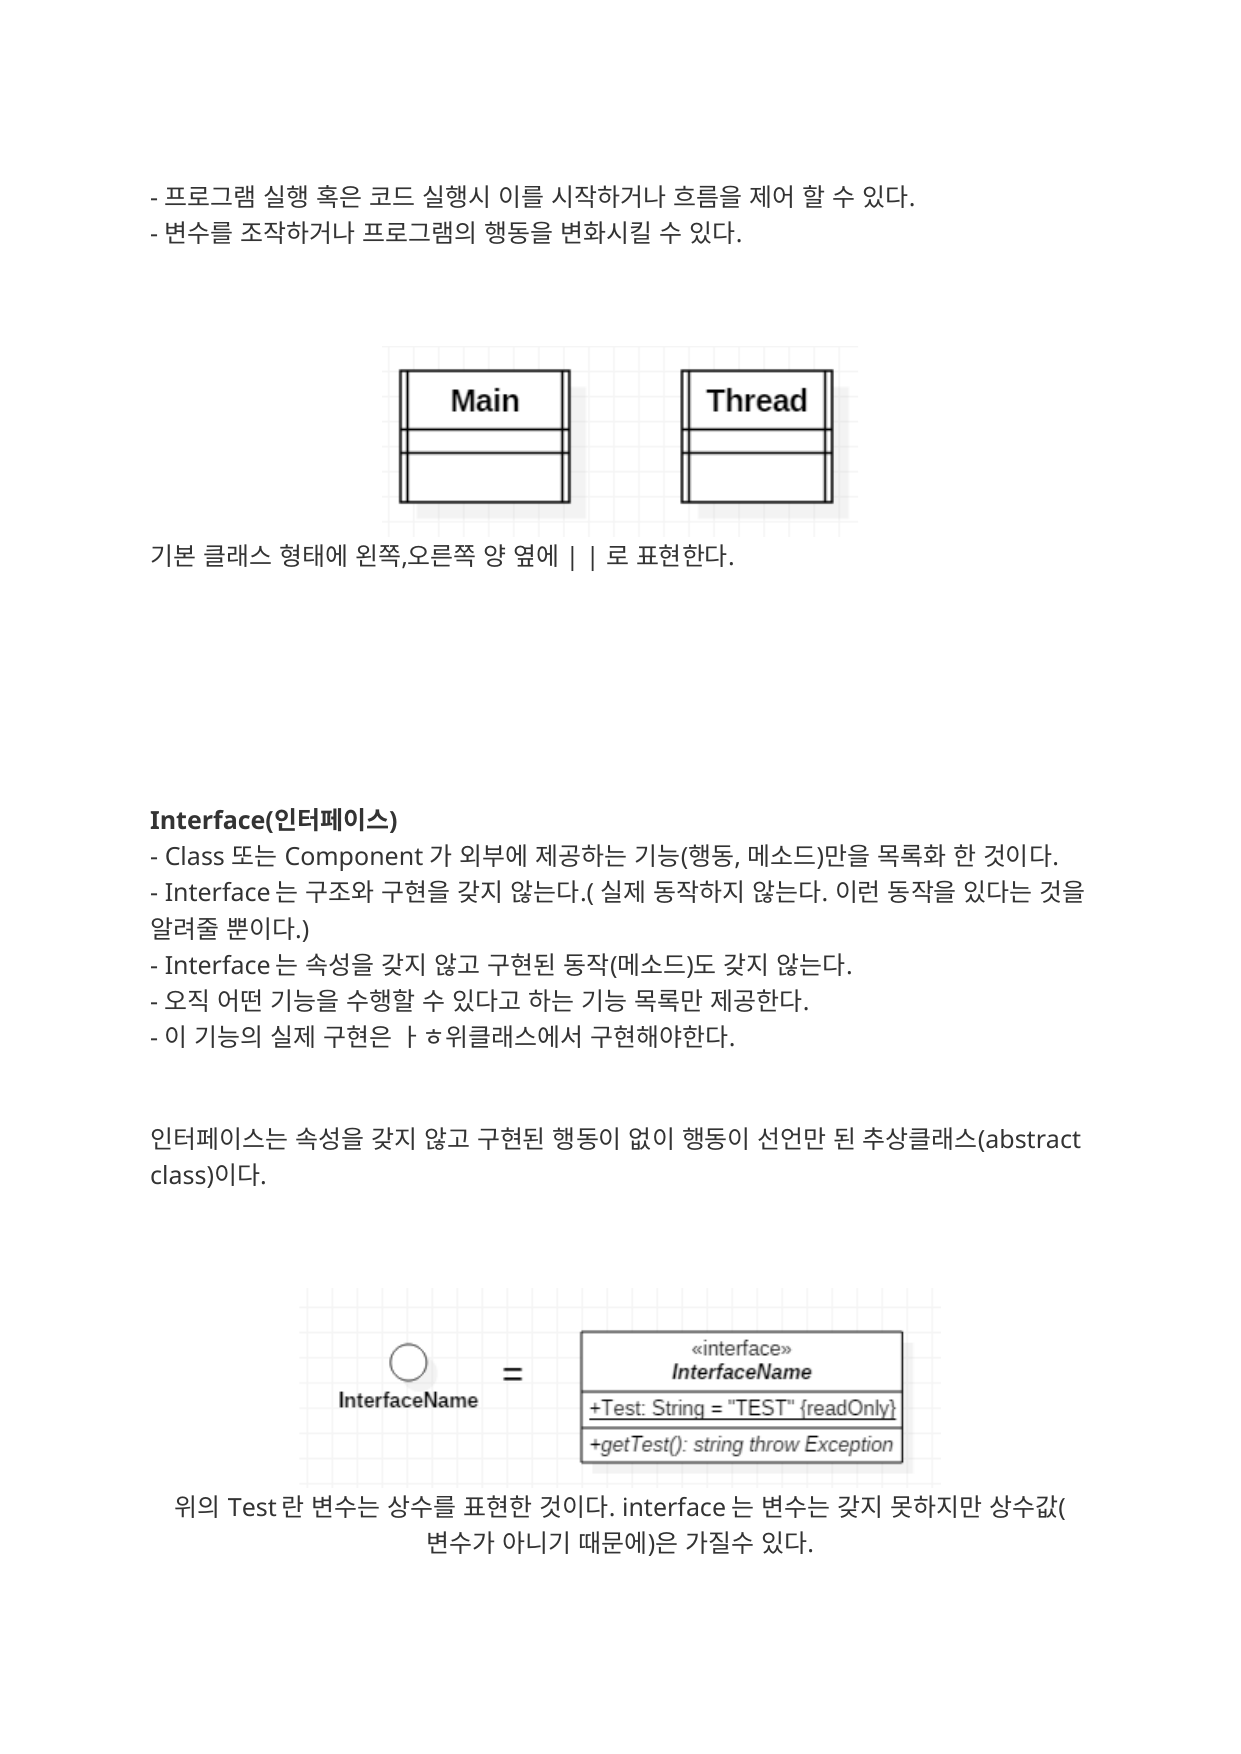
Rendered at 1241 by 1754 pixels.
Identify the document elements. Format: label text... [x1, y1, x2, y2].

text 위의 Test란 변수는 상수를 표현한 것이다. interface는 변수는 갖지 못하지만 상수값(변수가 아니기 때문에)은 가질수 있다. [150, 1487, 1090, 1560]
text 기본 클래스 형태에 왼쪽,오른쪽 양 옆에 | | 로 표현한다. [150, 537, 1090, 604]
text - 오직 어떤 기능을 수행할 수 있다고 하는 기능 목록만 제공한다. [150, 982, 1090, 1018]
text - 변수를 조작하거나 프로그램의 행동을 변화시킬 수 있다. [150, 213, 1090, 250]
text - Interface는 속성을 갖지 않고 구현된 동작(메소드)도 갖지 않는다. [150, 945, 1090, 982]
text - 이 기능의 실제 구현은 ㅏㅎ위클래스에서 구현해야한다. [150, 1018, 1090, 1054]
picture [382, 346, 859, 537]
picture [299, 1288, 941, 1488]
text - Class 또는 Component 가 외부에 제공하는 기능(행동, 메소드)만을 목록화 한 것이다. [150, 837, 1090, 873]
text - 프로그램 실행 혹은 코드 실행시 이를 시작하거나 흐름을 제어 할 수 있다. [150, 177, 1090, 213]
text Interface(인터페이스) [150, 800, 1090, 837]
text - Interface는 구조와 구현을 갖지 않는다.( 실제 동작하지 않는다. 이런 동작을 있다는 것을 알려줄 뿐이다.) [150, 873, 1090, 945]
text 인터페이스는 속성을 갖지 않고 구현된 행동이 없이 행동이 선언만 된 추상클래스(abstract class)이다. [150, 1119, 1090, 1192]
